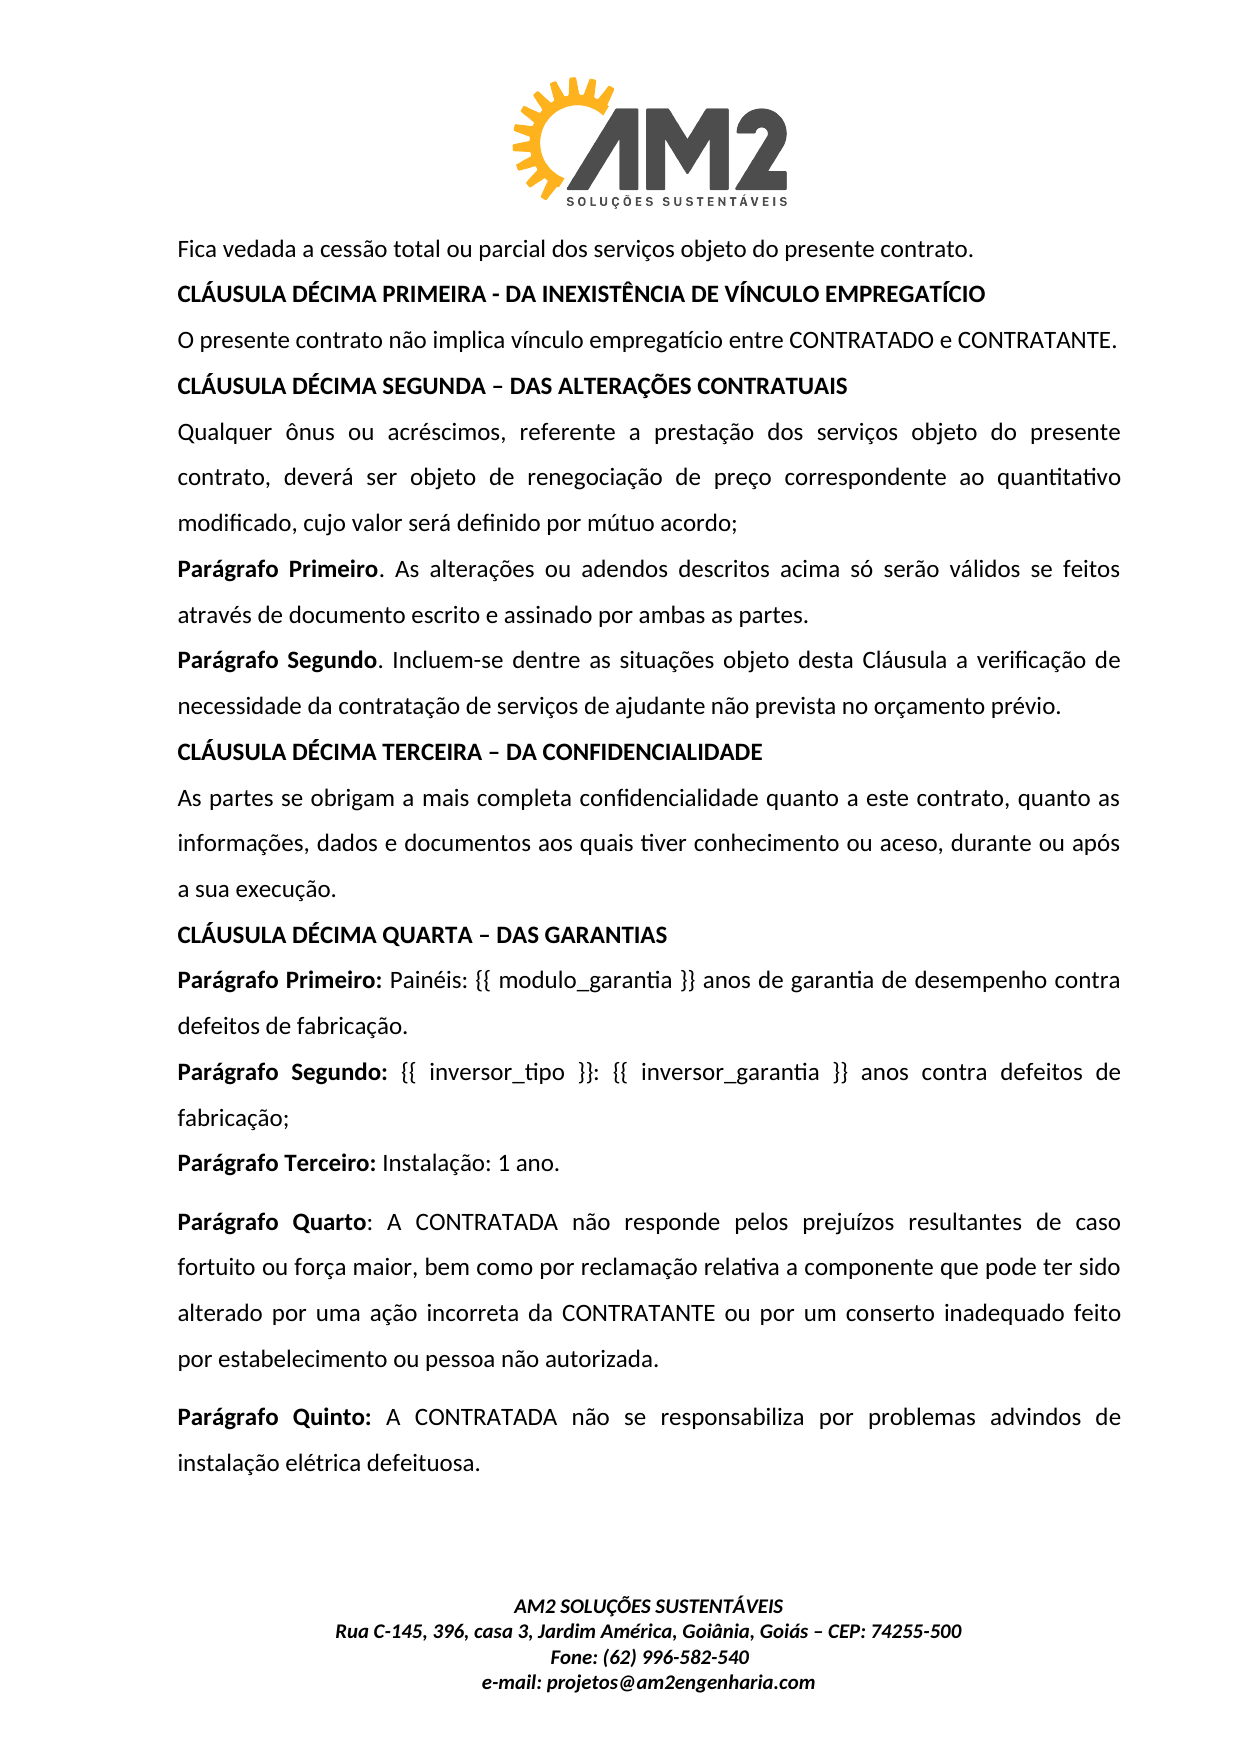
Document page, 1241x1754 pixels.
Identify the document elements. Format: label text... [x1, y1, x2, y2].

text O presente contrato não implica vínculo empregatício entre CONTRATADO e CONTRATANTE. [177, 324, 1122, 355]
text CLÁUSULA DÉCIMA TERCEIRA – DA CONFIDENCIALIDADE [177, 736, 1122, 766]
text Fica vedada a cessão total ou parcial dos serviços objeto do presente contrato. [177, 233, 1122, 263]
text Parágrafo Quinto: A CONTRATADA não se responsabiliza por problemas advindos de instalação elétrica defeituosa. [177, 1401, 1122, 1477]
text Parágrafo Primeiro. As alterações ou adendos descritos acima só serão válidos se feitos através de documento escrito e assinado por ambas as partes. [177, 553, 1122, 629]
text Parágrafo Quarto: A CONTRATADA não responde pelos prejuízos resultantes de caso fortuito ou força maior, bem como por reclamação relativa a componente que pode ter sido alterado por uma ação incorreta da CONTRATANTE ou por um conserto inadequado feito por estabelecimento ou pessoa não autorizada. [177, 1206, 1122, 1373]
text Parágrafo Terceiro: Instalação: 1 ano. [177, 1147, 1122, 1178]
text Qualquer ônus ou acréscimos, referente a prestação dos serviços objeto do presente contrato, deverá ser objeto de renegociação de preço correspondente ao quantitativo modificado, cujo valor será definido por mútuo acordo; [177, 416, 1122, 538]
text CLÁUSULA DÉCIMA QUARTA – DAS GARANTIAS [177, 919, 1122, 949]
picture [512, 77, 787, 209]
text As partes se obrigam a mais completa confidencialidade quanto a este contrato, quanto as informações, dados e documentos aos quais tiver conhecimento ou aceso, durante ou após a sua execução. [177, 782, 1122, 904]
text Parágrafo Segundo: {{ inversor_tipo }}: {{ inversor_garantia }} anos contra defeitos de fabricação; [177, 1056, 1122, 1132]
text CLÁUSULA DÉCIMA SEGUNDA – DAS ALTERAÇÕES CONTRATUAIS [177, 370, 1122, 401]
text Parágrafo Primeiro: Painéis: {{ modulo_garantia }} anos de garantia de desempenho contra defeitos de fabricação. [177, 964, 1122, 1041]
text Parágrafo Segundo. Incluem-se dentre as situações objeto desta Cláusula a verificação de necessidade da contratação de serviços de ajudante não prevista no orçamento prévio. [177, 644, 1122, 721]
text CLÁUSULA DÉCIMA PRIMEIRA - DA INEXISTÊNCIA DE VÍNCULO EMPREGATÍCIO [177, 279, 1122, 309]
